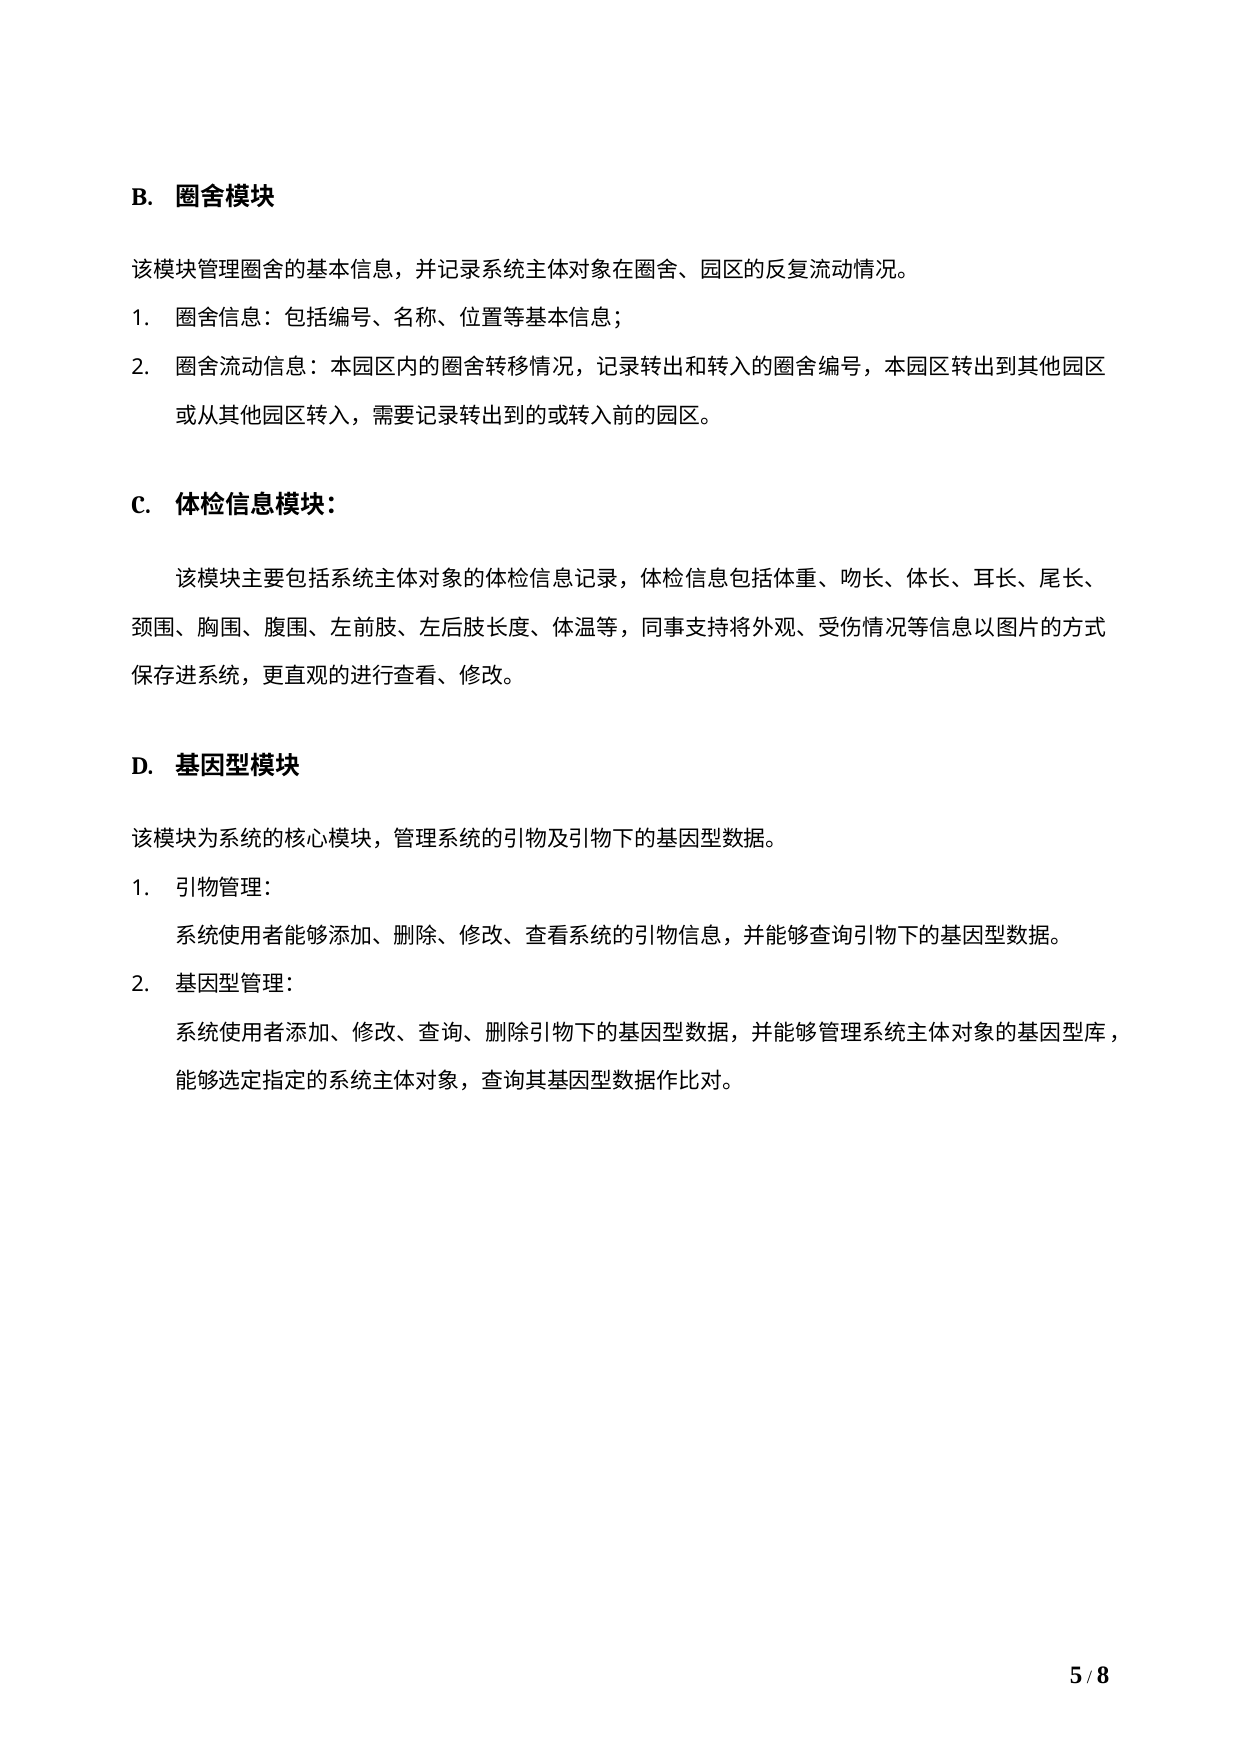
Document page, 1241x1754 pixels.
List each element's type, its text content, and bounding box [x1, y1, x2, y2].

list 圈舍信息：包括编号、名称、位置等基本信息； [131, 300, 1109, 333]
text 该模块主要包括系统主体对象的体检信息记录，体检信息包括体重、吻长、体长、耳长、尾长、颈围、胸围、腹围、左前肢、左后肢长度、体温等，同事支持将外观、受伤情况等信息以图片的方式保存进系统，更直观的进行查看、修改。 [131, 560, 1109, 690]
list 系统使用者添加、修改、查询、删除引物下的基因型数据，并能够管理系统主体对象的基因型库，能够选定指定的系统主体对象，查询其基因型数据作比对。 [175, 1014, 1109, 1096]
list 引物管理： [131, 869, 1109, 902]
list 圈舍流动信息：本园区内的圈舍转移情况，记录转出和转入的圈舍编号，本园区转出到其他园区或从其他园区转入，需要记录转出到的或转入前的园区。 [131, 348, 1109, 430]
subtitle 圈舍模块 [131, 162, 1109, 227]
list 基因型管理： [131, 966, 1109, 998]
subtitle 体检信息模块： [131, 471, 1109, 536]
text 该模块管理圈舍的基本信息，并记录系统主体对象在圈舍、园区的反复流动情况。 [131, 252, 1109, 284]
text 系统使用者能够添加、删除、修改、查看系统的引物信息，并能够查询引物下的基因型数据。 [131, 918, 1109, 950]
subtitle 基因型模块 [131, 731, 1109, 796]
text 该模块为系统的核心模块，管理系统的引物及引物下的基因型数据。 [131, 821, 1109, 853]
